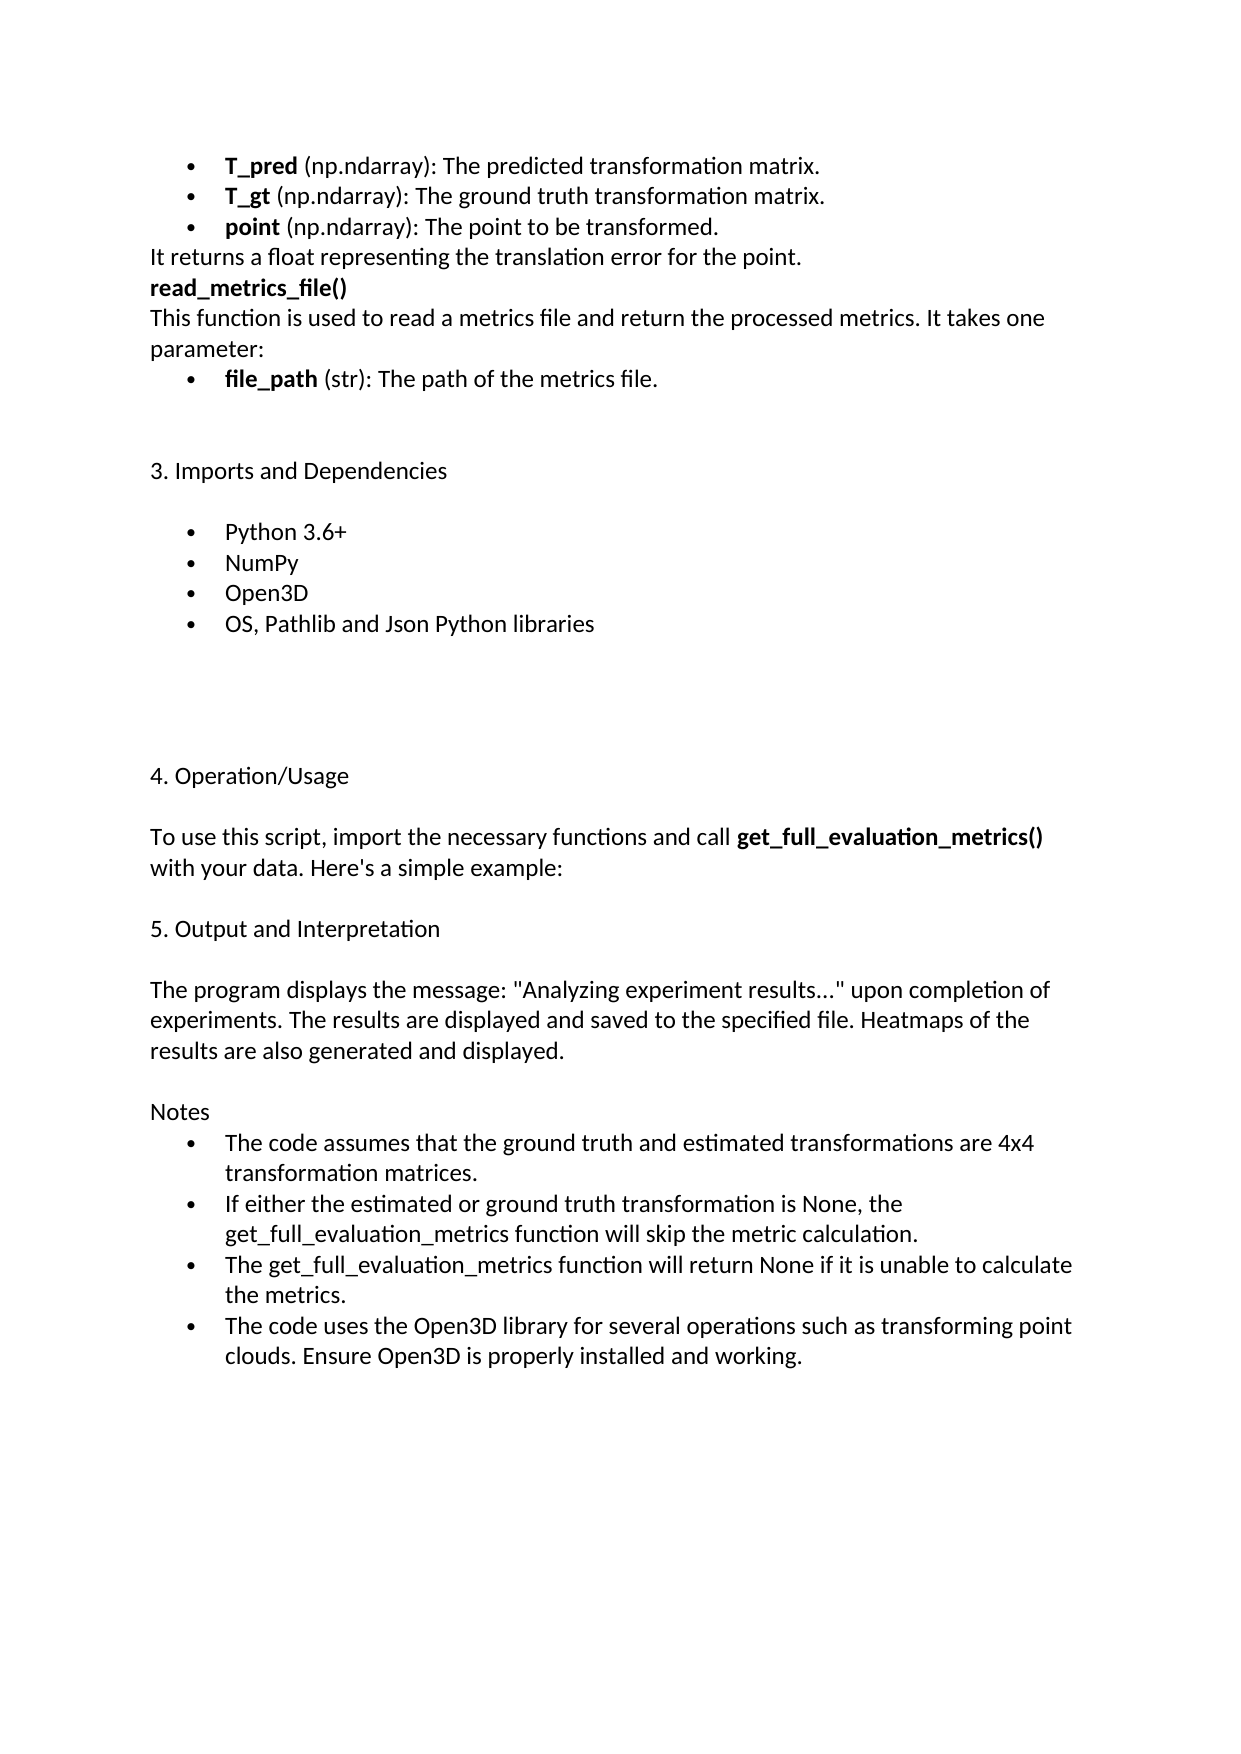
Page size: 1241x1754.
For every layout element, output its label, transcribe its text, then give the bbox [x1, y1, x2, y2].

text read_metrics_file() [150, 272, 1090, 303]
text The program displays the message: "Analyzing experiment results..." upon completion of experiments. The results are displayed and saved to the specified file. Heatmaps of the results are also generated and displayed. [150, 974, 1090, 1066]
text 3. Imports and Dependencies [150, 455, 1090, 486]
list point (np.ndarray): The point to be transformed. [187, 211, 1090, 242]
list The code uses the Open3D library for several operations such as transforming point clouds. Ensure Open3D is properly installed and working. [187, 1310, 1090, 1371]
text To use this script, import the necessary functions and call get_full_evaluation_metrics() with your data. Here's a simple example: [150, 821, 1090, 882]
list If either the estimated or ground truth transformation is None, the get_full_evaluation_metrics function will skip the metric calculation. [187, 1188, 1090, 1249]
list OS, Pathlib and Json Python libraries [187, 608, 1090, 638]
list file_path (str): The path of the metrics file. [187, 364, 1090, 394]
text 4. Operation/Usage [150, 760, 1090, 791]
list Open3D [187, 577, 1090, 608]
text This function is used to read a metrics file and return the processed metrics. It takes one parameter: [150, 303, 1090, 364]
text Notes [150, 1096, 1090, 1127]
text 5. Output and Interpretation [150, 913, 1090, 943]
list Python 3.6+ [187, 516, 1090, 547]
list The code assumes that the ground truth and estimated transformations are 4x4 transformation matrices. [187, 1127, 1090, 1188]
text It returns a float representing the translation error for the point. [150, 242, 1090, 272]
list NumPy [187, 547, 1090, 577]
list T_gt (np.ndarray): The ground truth transformation matrix. [187, 181, 1090, 211]
list T_pred (np.ndarray): The predicted transformation matrix. [187, 150, 1090, 181]
list The get_full_evaluation_metrics function will return None if it is unable to calculate the metrics. [187, 1249, 1090, 1310]
